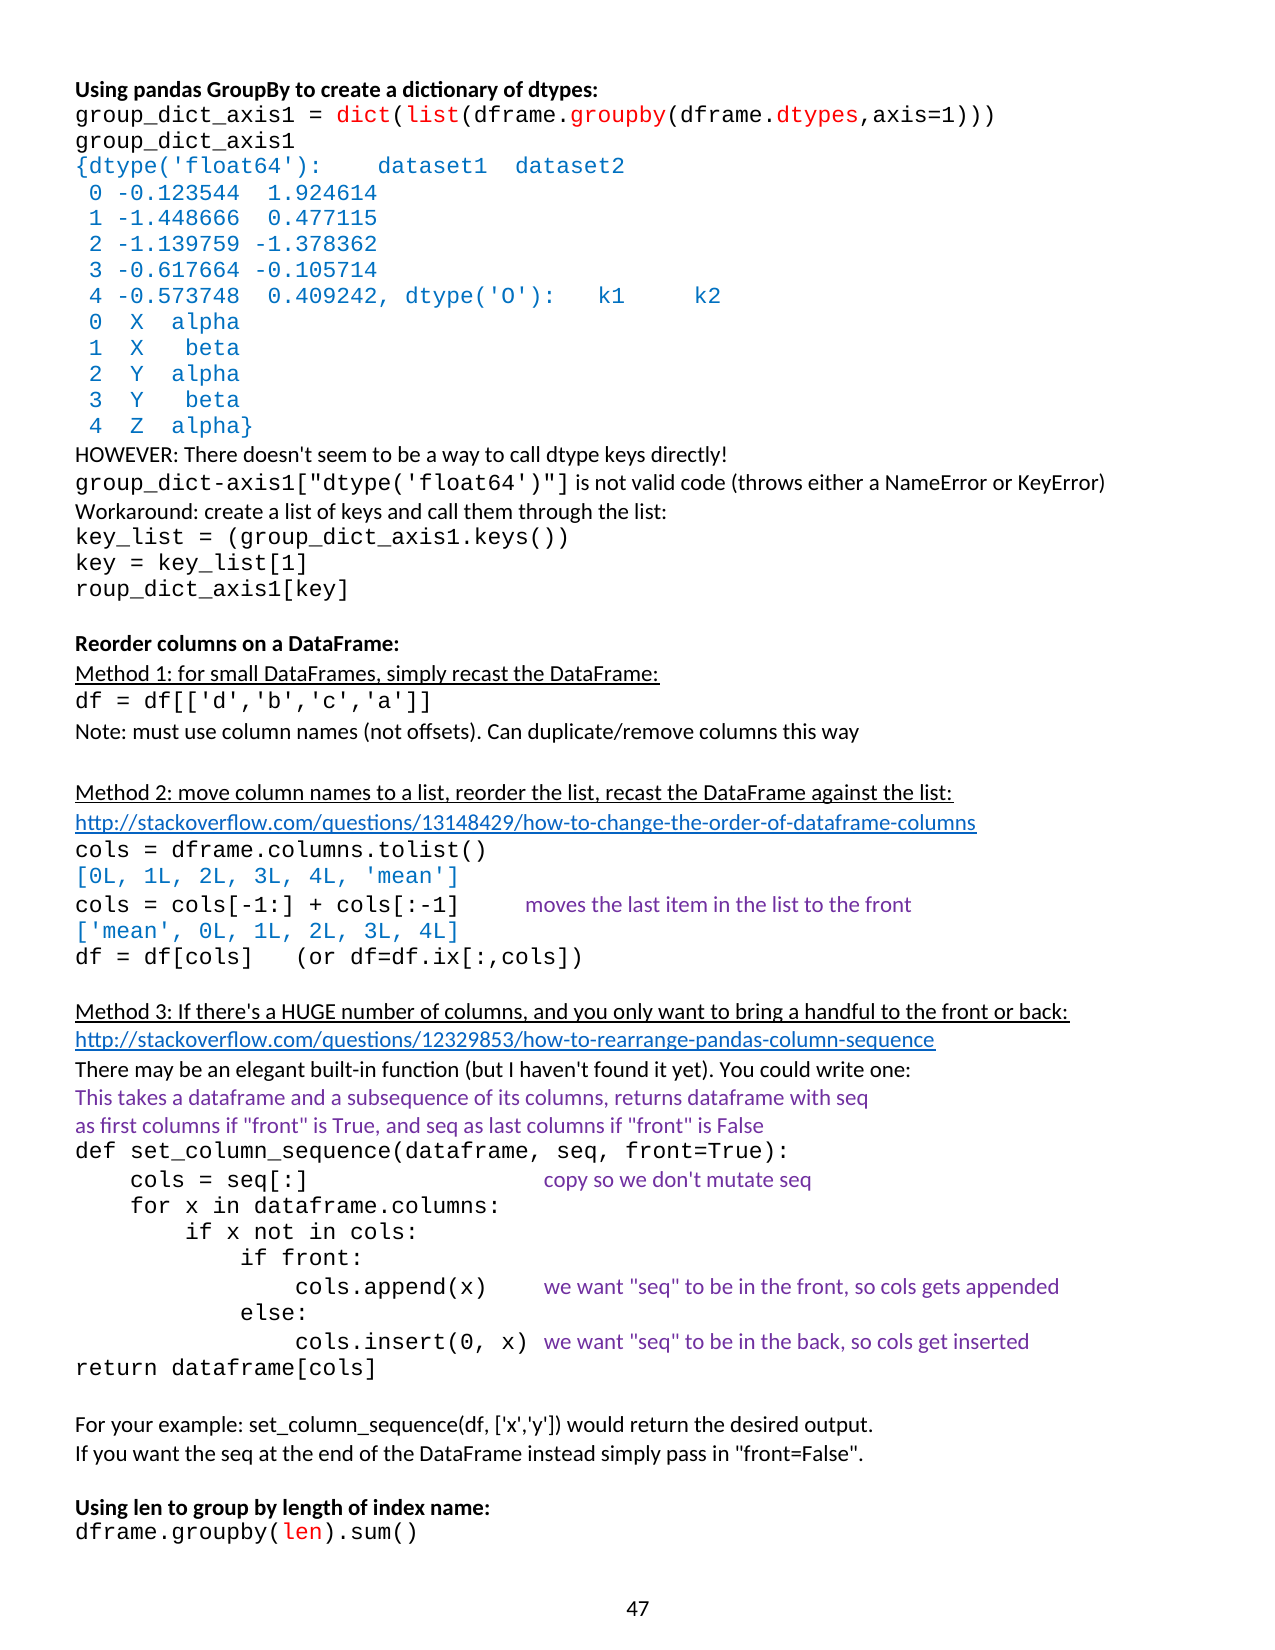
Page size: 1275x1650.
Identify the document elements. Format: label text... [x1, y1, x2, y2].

text group_dict-axis1["dtype('float64')"] is not valid code (throws either a NameError or KeyError) [75, 468, 1200, 497]
text http://stackoverflow.com/questions/13148429/how-to-change-the-order-of-dataframe-columns [75, 808, 1200, 836]
text For your example: set_column_sequence(df, ['x','y']) would return the desired output. [75, 1411, 1200, 1439]
text 3 Y beta [75, 388, 1200, 414]
text 2 Y alpha [75, 362, 1200, 388]
text 4 -0.573748 0.409242, dtype('O'): k1 k2 [75, 284, 1200, 311]
text This takes a dataframe and a subsequence of its columns, returns dataframe with seq as first columns if "front" is True, and seq as last columns if "front" is False [75, 1083, 1200, 1139]
text df = df[['d','b','c','a']] [75, 689, 1200, 716]
text 0 X alpha [75, 311, 1200, 336]
text Method 3: If there's a HUGE number of columns, and you only want to bring a handful to the front or back: [75, 997, 1200, 1025]
text else: [75, 1302, 1200, 1327]
text group_dict_axis1 [75, 129, 1200, 155]
text 4 Z alpha} [75, 414, 1200, 440]
text There may be an elegant built-in function (but I haven't found it yet). You could write one: [75, 1055, 1200, 1083]
text group_dict_axis1 = dict(list(dframe.groupby(dframe.dtypes,axis=1))) [75, 103, 1200, 129]
text Method 1: for small DataFrames, simply recast the DataFrame: [75, 659, 1200, 687]
text def set_column_sequence(dataframe, seq, front=True): [75, 1139, 1200, 1165]
text Method 2: move column names to a list, reorder the list, recast the DataFrame against the list: [75, 778, 1200, 806]
text if x not in cols: [75, 1221, 1200, 1246]
text 1 -1.448666 0.477115 [75, 207, 1200, 233]
text 0 -0.123544 1.924614 [75, 181, 1200, 207]
text Note: must use column names (not offsets). Can duplicate/remove columns this way [75, 717, 1200, 746]
text 1 X beta [75, 336, 1200, 362]
text ['mean', 0L, 1L, 2L, 3L, 4L] [75, 919, 1200, 945]
text Reorder columns on a DataFrame: [75, 629, 1200, 657]
text 2 -1.139759 -1.378362 [75, 233, 1200, 259]
text df = df[cols] (or df=df.ix[:,cols]) [75, 945, 1200, 971]
text Using pandas GroupBy to create a dictionary of dtypes: [75, 75, 1200, 103]
text cols = seq[:] copy so we don't mutate seq [75, 1165, 1200, 1194]
text key_list = (group_dict_axis1.keys()) [75, 525, 1200, 551]
text cols.append(x) we want "seq" to be in the front, so cols gets appended [75, 1272, 1200, 1302]
text key = key_list[1] [75, 551, 1200, 577]
text 3 -0.617664 -0.105714 [75, 259, 1200, 284]
text {dtype('float64'): dataset1 dataset2 [75, 155, 1200, 181]
text HOWEVER: There doesn't seem to be a way to call dtype keys directly! [75, 440, 1200, 468]
text If you want the seq at the end of the DataFrame instead simply pass in "front=False". [75, 1439, 1200, 1467]
text Workaround: create a list of keys and call them through the list: [75, 497, 1200, 525]
text if front: [75, 1246, 1200, 1272]
text Using len to group by length of index name: [75, 1493, 1200, 1521]
text http://stackoverflow.com/questions/12329853/how-to-rearrange-pandas-column-sequence [75, 1025, 1200, 1053]
text roup_dict_axis1[key] [75, 577, 1200, 603]
text dframe.groupby(len).sum() [75, 1521, 1200, 1547]
text [0L, 1L, 2L, 3L, 4L, 'mean'] [75, 864, 1200, 890]
text cols = dframe.columns.tolist() [75, 838, 1200, 864]
text return dataframe[cols] [75, 1357, 1200, 1383]
text cols.insert(0, x) we want "seq" to be in the back, so cols get inserted [75, 1327, 1200, 1357]
text for x in dataframe.columns: [75, 1194, 1200, 1221]
text cols = cols[-1:] + cols[:-1] moves the last item in the list to the front [75, 890, 1200, 919]
